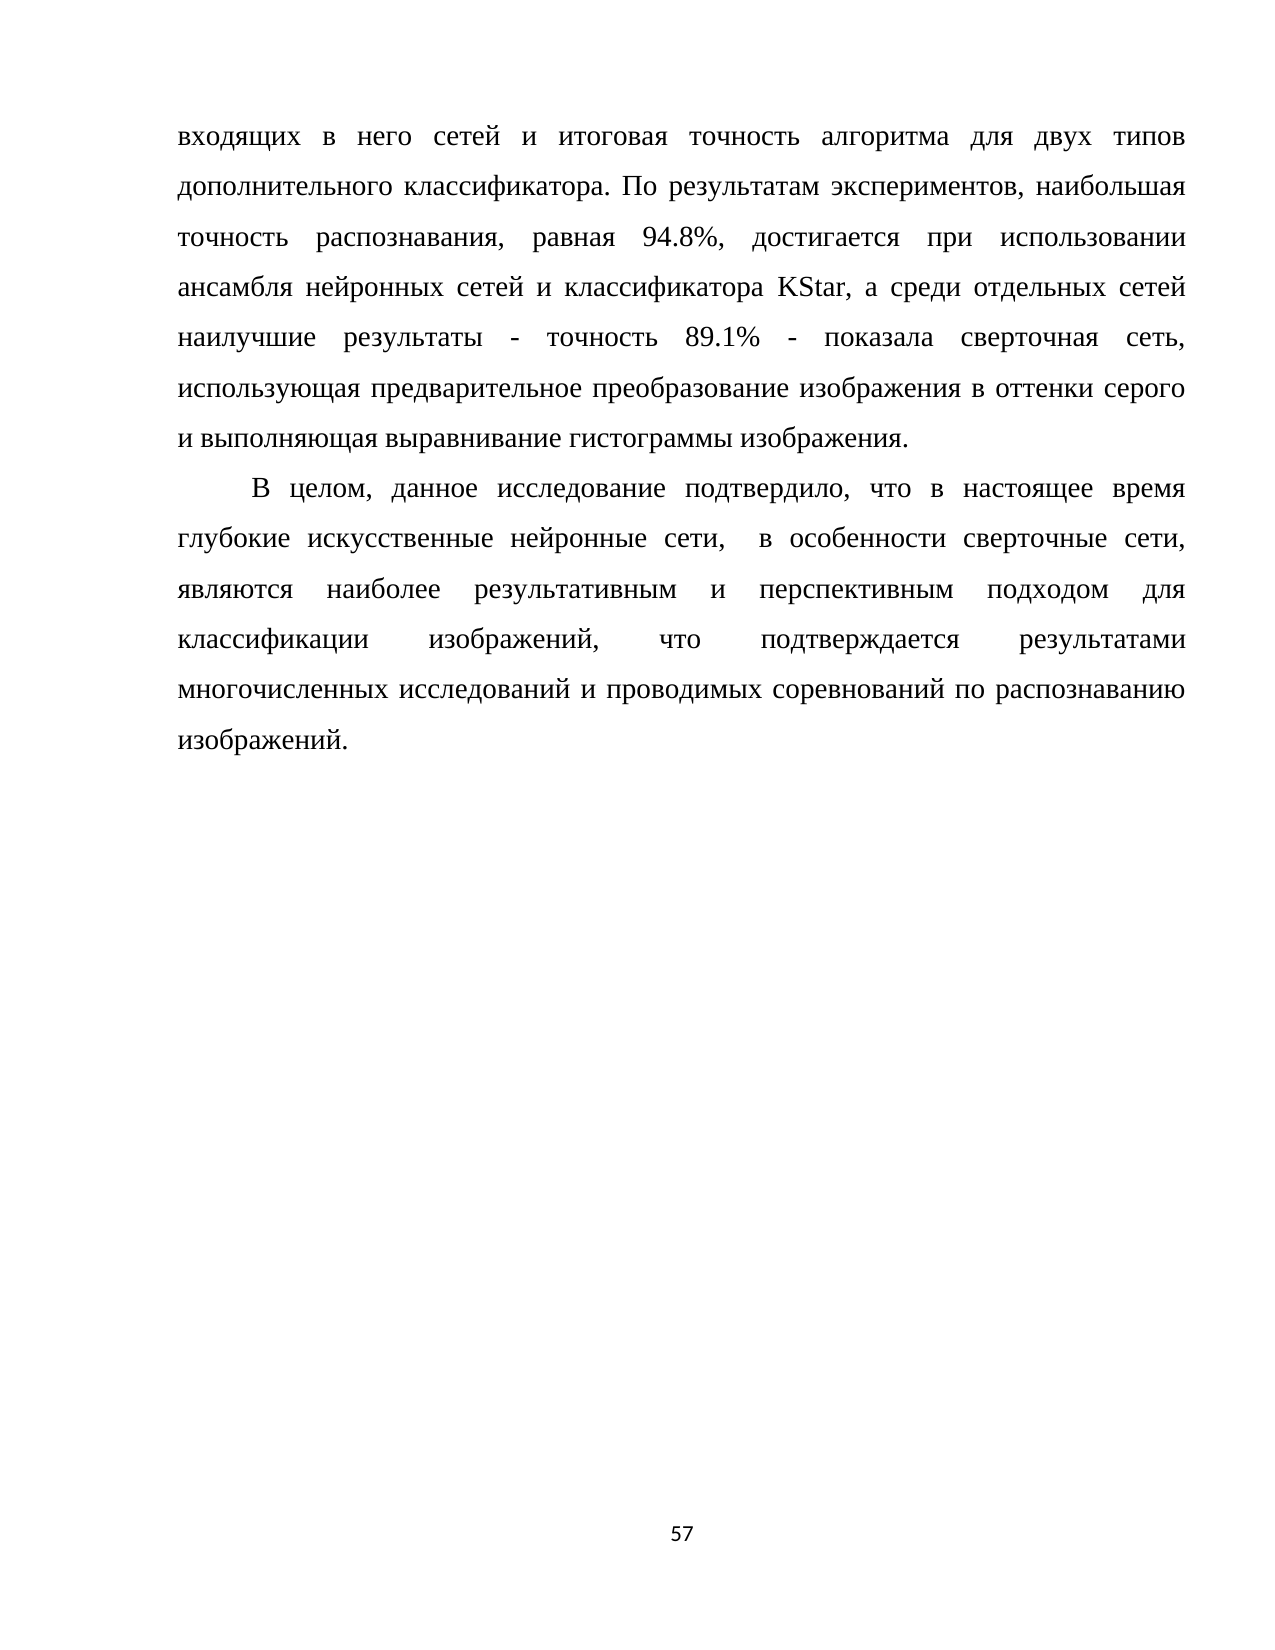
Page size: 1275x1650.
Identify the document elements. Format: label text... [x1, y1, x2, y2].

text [177, 118, 1186, 453]
text В целом, данное исследование подтвердило, что в настоящее время глубокие искусственные нейронные сети, в особенности сверточные сети, являются наиболее результативным и перспективным подходом для классификации изображений, что подтверждается результатами многочисленных исследований и проводимых соревнований по распознаванию изображений. [177, 470, 1186, 755]
